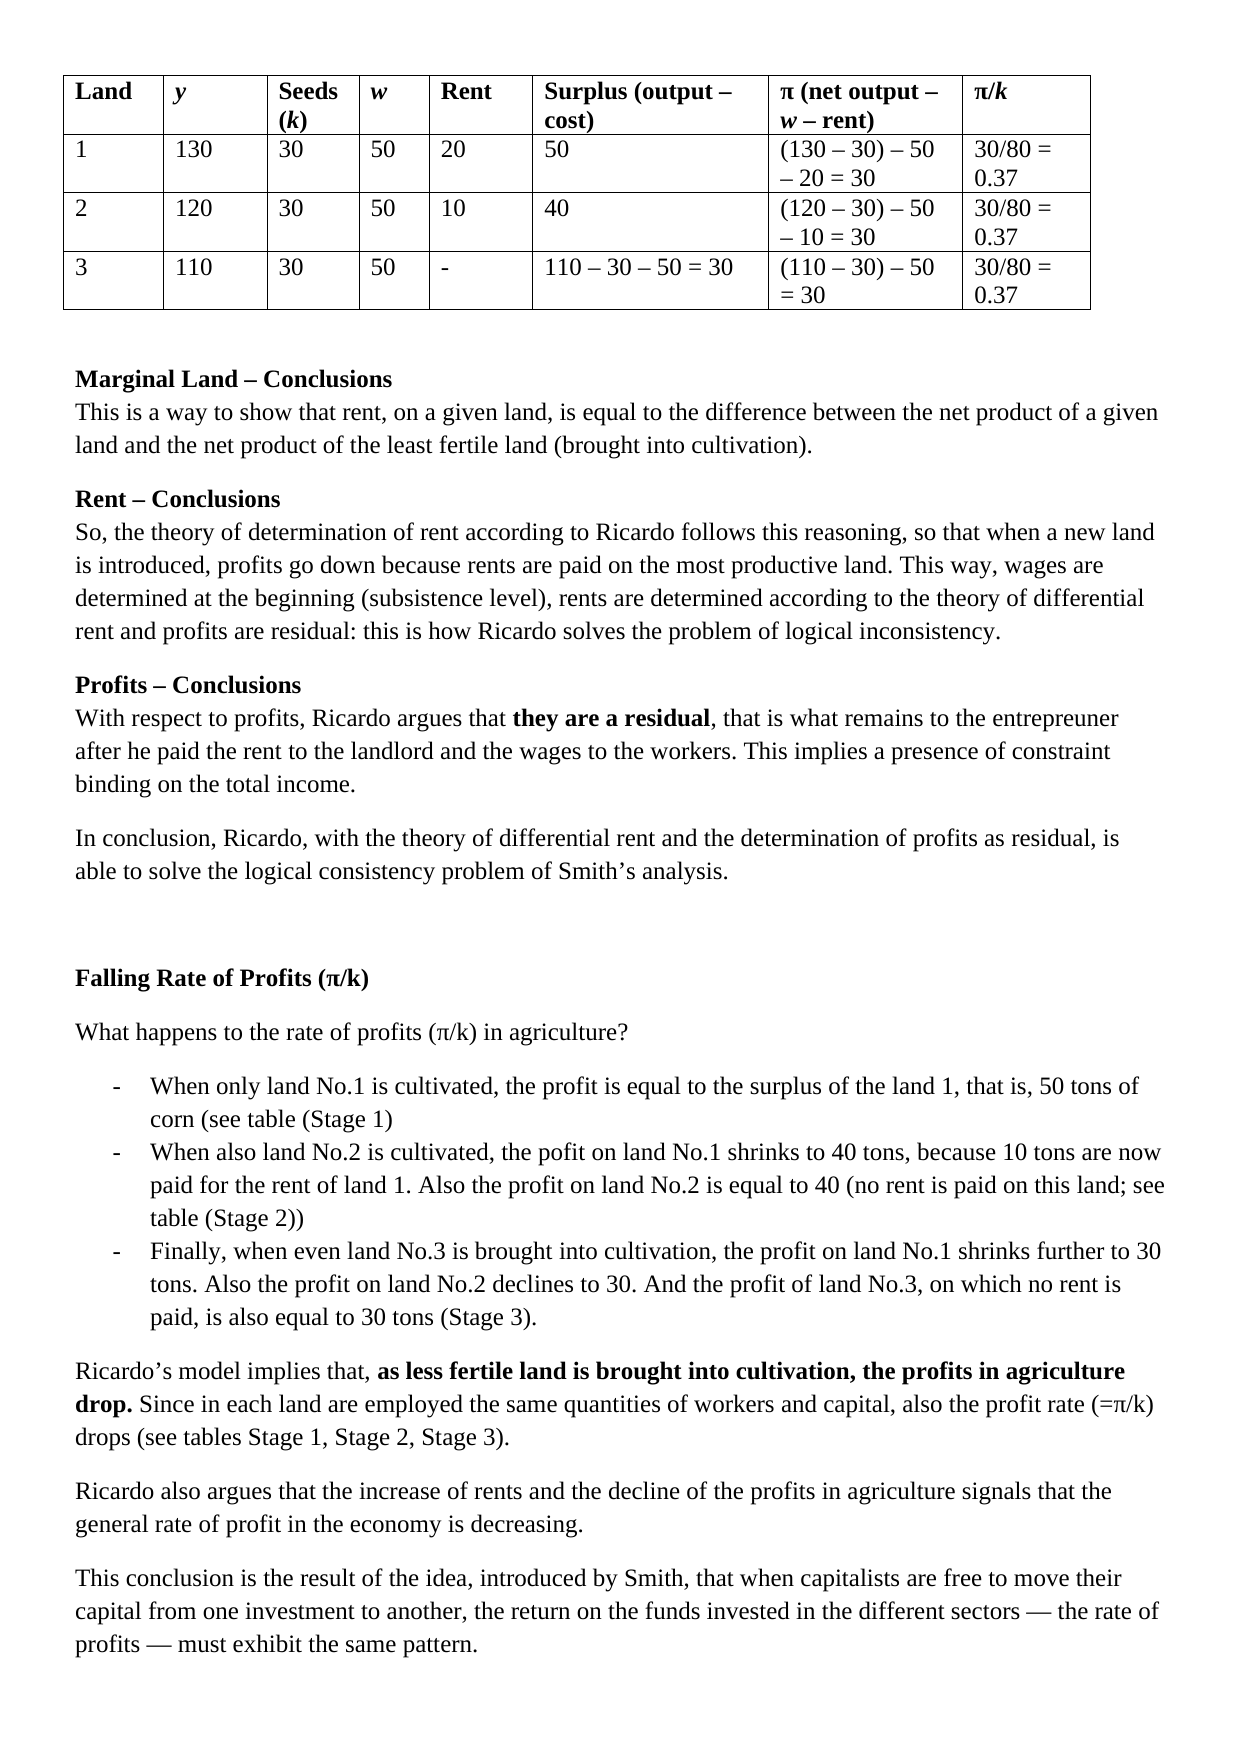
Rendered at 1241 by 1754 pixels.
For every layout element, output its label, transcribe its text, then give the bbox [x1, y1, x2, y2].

text In conclusion, Ricardo, with the theory of differential rent and the determination of profits as residual, is able to solve the logical consistency problem of Smith’s analysis. [75, 823, 1165, 884]
table_cell 120 [164, 193, 267, 251]
table_cell 1 [64, 135, 163, 192]
table_cell 3 [64, 252, 163, 309]
table_cell 50 [360, 135, 429, 192]
list Finally, when even land No.3 is brought into cultivation, the profit on land No.1 shrinks further to 30 tons. Also the profit on land No.2 declines to 30. And the profit of land No.3, on which no rent is paid, is also equal to 30 tons (Stage 3). [112, 1236, 1165, 1331]
table_header π/k [963, 76, 1090, 133]
table_header w [360, 76, 429, 133]
table_header Surplus (output – cost) [533, 76, 768, 133]
table_cell 30/80 = 0.37 [963, 252, 1090, 309]
table_cell 30/80 = 0.37 [963, 135, 1090, 192]
text Marginal Land – Conclusions This is a way to show that rent, on a given land, is equal to the difference between the net product of a given land and the net product of the least fertile land (brought into cultivation). [75, 364, 1165, 459]
table_cell 20 [430, 135, 532, 192]
text Profits – Conclusions With respect to profits, Ricardo argues that they are a residual, that is what remains to the entrepreuner after he paid the rent to the landlord and the wages to the workers. This implies a presence of constraint binding on the total income. [75, 670, 1165, 798]
text This conclusion is the result of the idea, introduced by Smith, that when capitalists are free to move their capital from one investment to another, the return on the funds invested in the different sectors — the rate of profits — must exhibit the same pattern. [75, 1563, 1165, 1658]
table_cell 40 [533, 193, 768, 251]
text Ricardo also argues that the increase of rents and the decline of the profits in agriculture signals that the general rate of profit in the economy is decreasing. [75, 1476, 1165, 1538]
text Ricardo’s model implies that, as less fertile land is brought into cultivation, the profits in agriculture drop. Since in each land are employed the same quantities of workers and capital, also the profit rate (=π/k) drops (see tables Stage 1, Stage 2, Stage 3). [75, 1356, 1165, 1451]
table_cell (120 – 30) – 50 – 10 = 30 [769, 193, 962, 251]
table_cell - [430, 252, 532, 309]
table_cell 110 [164, 252, 267, 309]
table_cell 50 [360, 252, 429, 309]
table_header y [164, 76, 267, 133]
table_cell 2 [64, 193, 163, 251]
table_cell 10 [430, 193, 532, 251]
text Falling Rate of Profits (π/k) [75, 963, 1165, 992]
table_header Rent [430, 76, 532, 133]
list When only land No.1 is cultivated, the profit is equal to the surplus of the land 1, that is, 50 tons of corn (see table (Stage 1) [112, 1071, 1165, 1133]
table_cell 30/80 = 0.37 [963, 193, 1090, 251]
table_header Land [64, 76, 163, 133]
table_cell (110 – 30) – 50 = 30 [769, 252, 962, 309]
table_header Seeds (k) [268, 76, 359, 133]
table_cell 30 [268, 252, 359, 309]
text Rent – Conclusions So, the theory of determination of rent according to Ricardo follows this reasoning, so that when a new land is introduced, profits go down because rents are paid on the most productive land. This way, wages are determined at the beginning (subsistence level), rents are determined according to the theory of differential rent and profits are residual: this is how Ricardo solves the problem of logical inconsistency. [75, 484, 1165, 645]
text What happens to the rate of profits (π/k) in agriculture? [75, 1017, 1165, 1046]
table_cell (130 – 30) – 50 – 20 = 30 [769, 135, 962, 192]
list When also land No.2 is cultivated, the pofit on land No.1 shrinks to 40 tons, because 10 tons are now paid for the rent of land 1. Also the profit on land No.2 is equal to 40 (no rent is paid on this land; see table (Stage 2)) [112, 1137, 1165, 1232]
table_cell 30 [268, 135, 359, 192]
table_header π (net output – w – rent) [769, 76, 962, 133]
table_cell 130 [164, 135, 267, 192]
table_cell 110 – 30 – 50 = 30 [533, 252, 768, 309]
table_cell 50 [533, 135, 768, 192]
table_cell 30 [268, 193, 359, 251]
table_cell 50 [360, 193, 429, 251]
